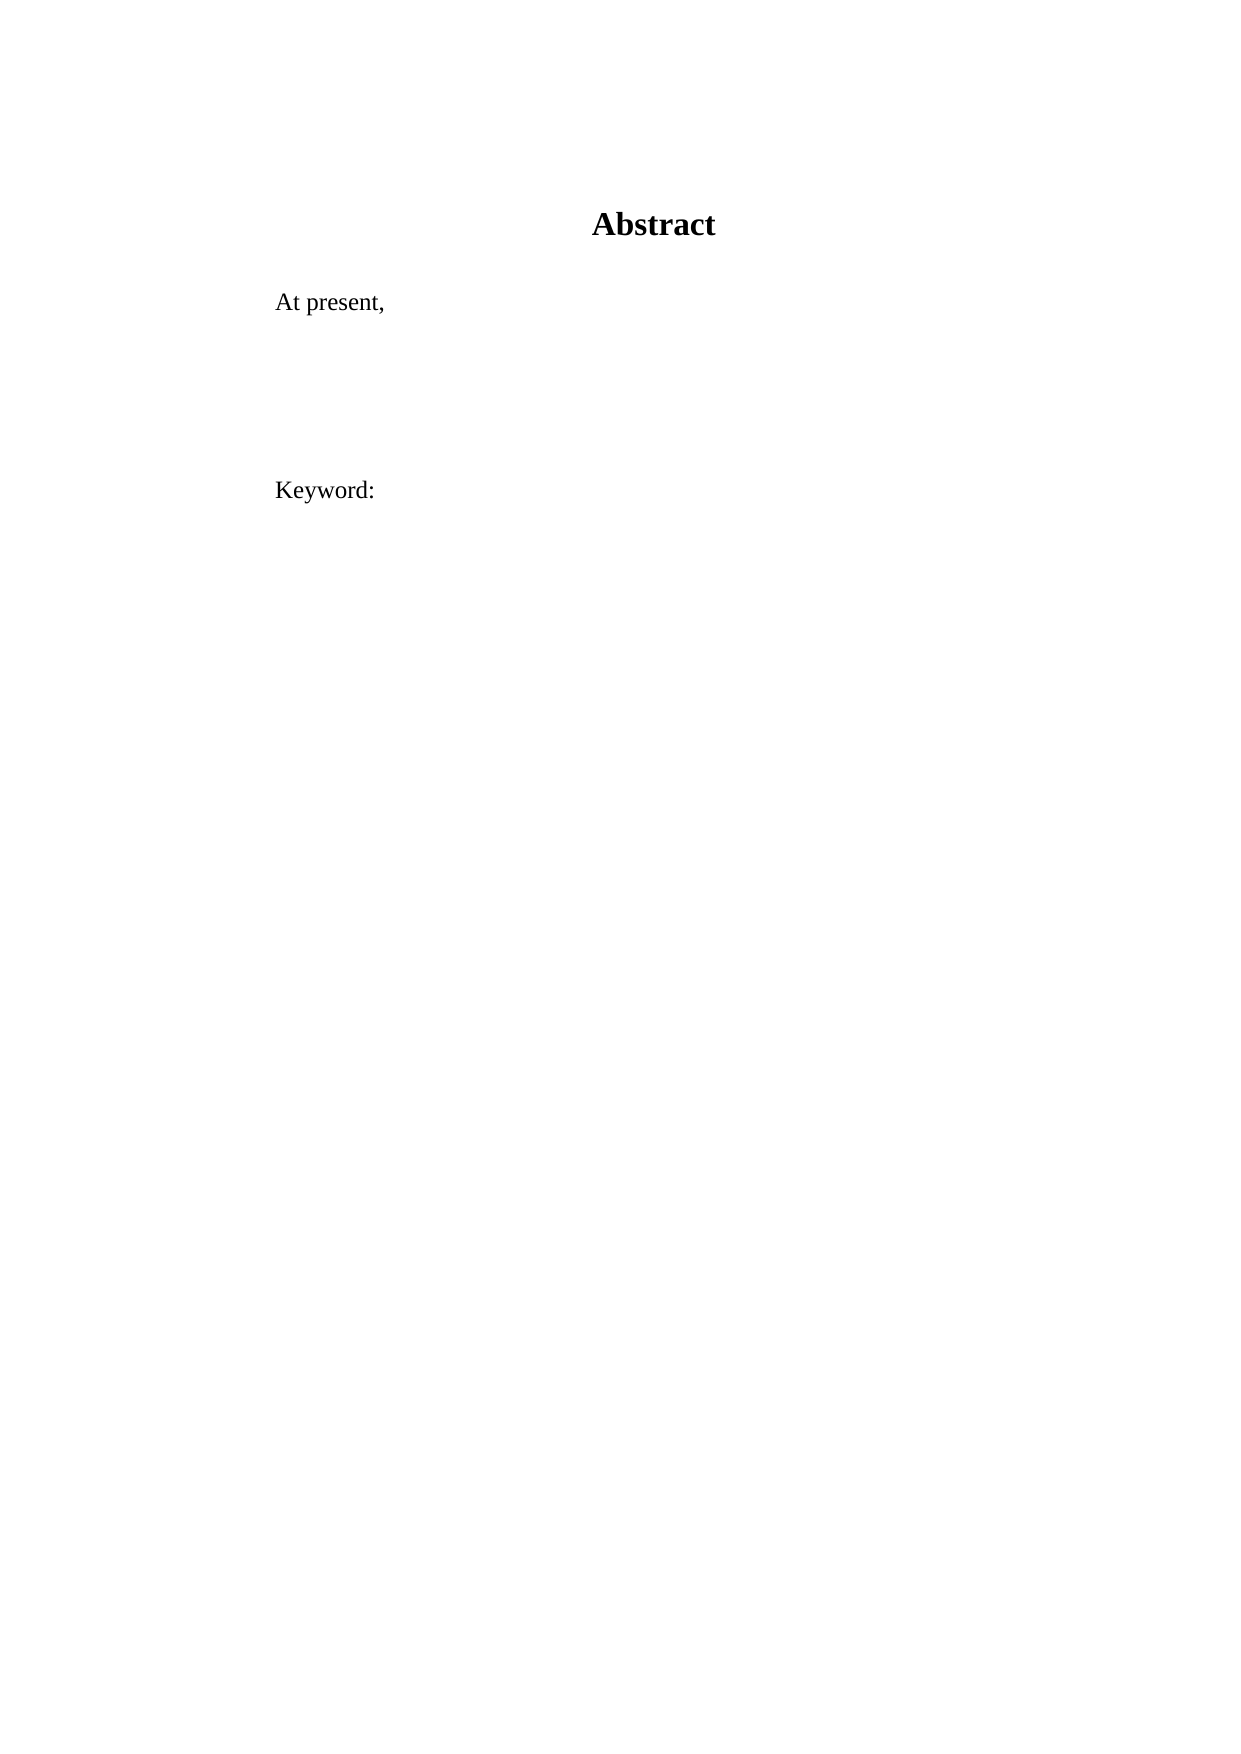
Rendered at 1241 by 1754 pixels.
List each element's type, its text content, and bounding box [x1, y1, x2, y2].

subtitle Abstract [187, 191, 1053, 256]
text Keyword: [187, 473, 1053, 505]
text At present, [187, 285, 1053, 318]
